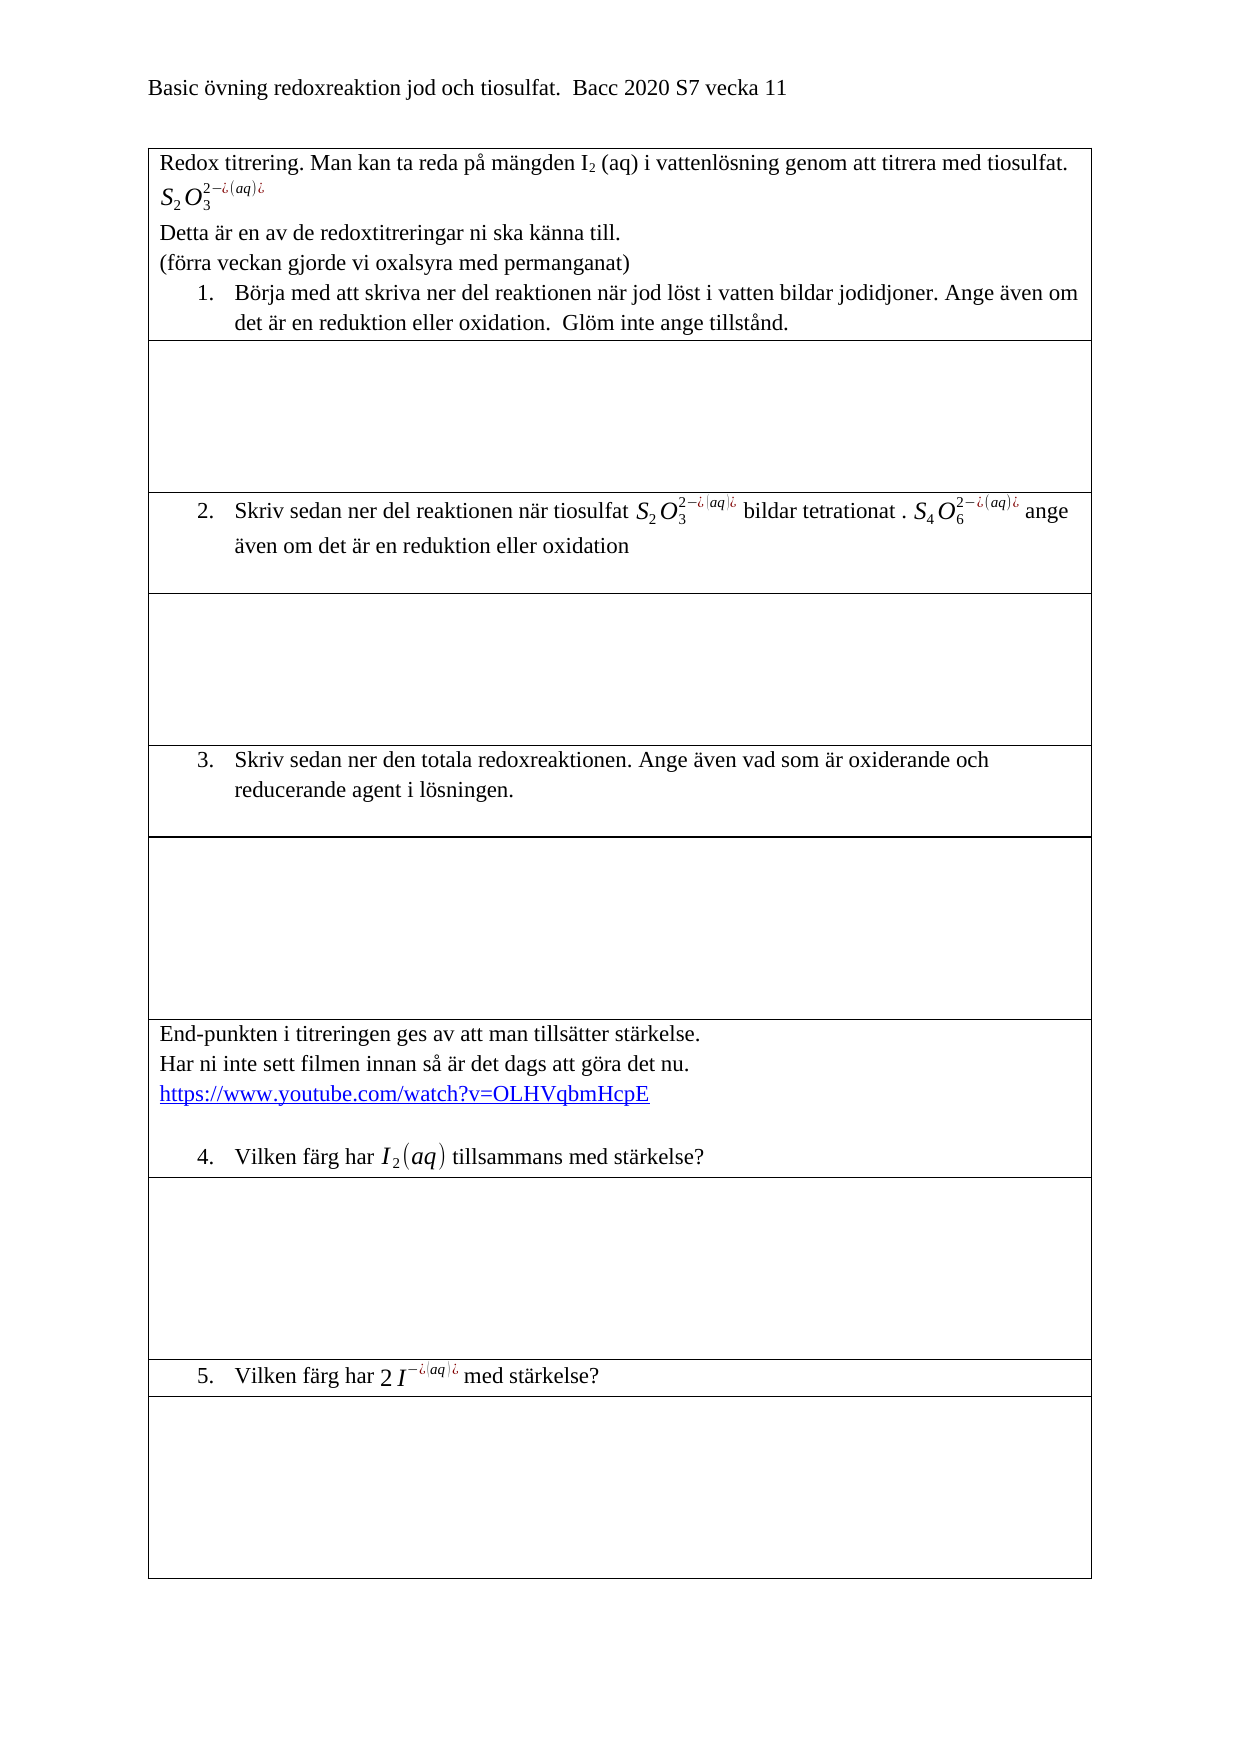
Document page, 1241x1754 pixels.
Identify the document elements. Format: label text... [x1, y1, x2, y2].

table_cell [149, 838, 1091, 1019]
table_cell [149, 594, 1091, 745]
table_cell [149, 1397, 1091, 1578]
table_cell Vilken färg har med stärkelse? [149, 1360, 1091, 1396]
table_header Redox titrering. Man kan ta reda på mängden I2 (aq) i vattenlösning genom att titrera med tiosulfat. Detta är en av de redoxtitreringar ni ska känna till. (förra veckan gjorde vi oxalsyra med permanganat) Börja med att skriva ner del reaktionen när jod löst i vatten bildar jodidjoner. Ange även om det är en reduktion eller oxidation. Glöm inte ange tillstånd. [149, 149, 1091, 340]
table_cell End-punkten i titreringen ges av att man tillsätter stärkelse. Har ni inte sett filmen innan så är det dags att göra det nu. https://www.youtube.com/watch?v=OLHVqbmHcpE Vilken färg har tillsammans med stärkelse? [149, 1020, 1091, 1177]
table_cell Skriv sedan ner del reaktionen när tiosulfat bildar tetrationat . ange även om det är en reduktion eller oxidation [149, 493, 1091, 593]
table_cell Skriv sedan ner den totala redoxreaktionen. Ange även vad som är oxiderande och reducerande agent i lösningen. [149, 746, 1091, 836]
table_cell [149, 341, 1091, 492]
table_cell [149, 1178, 1091, 1359]
